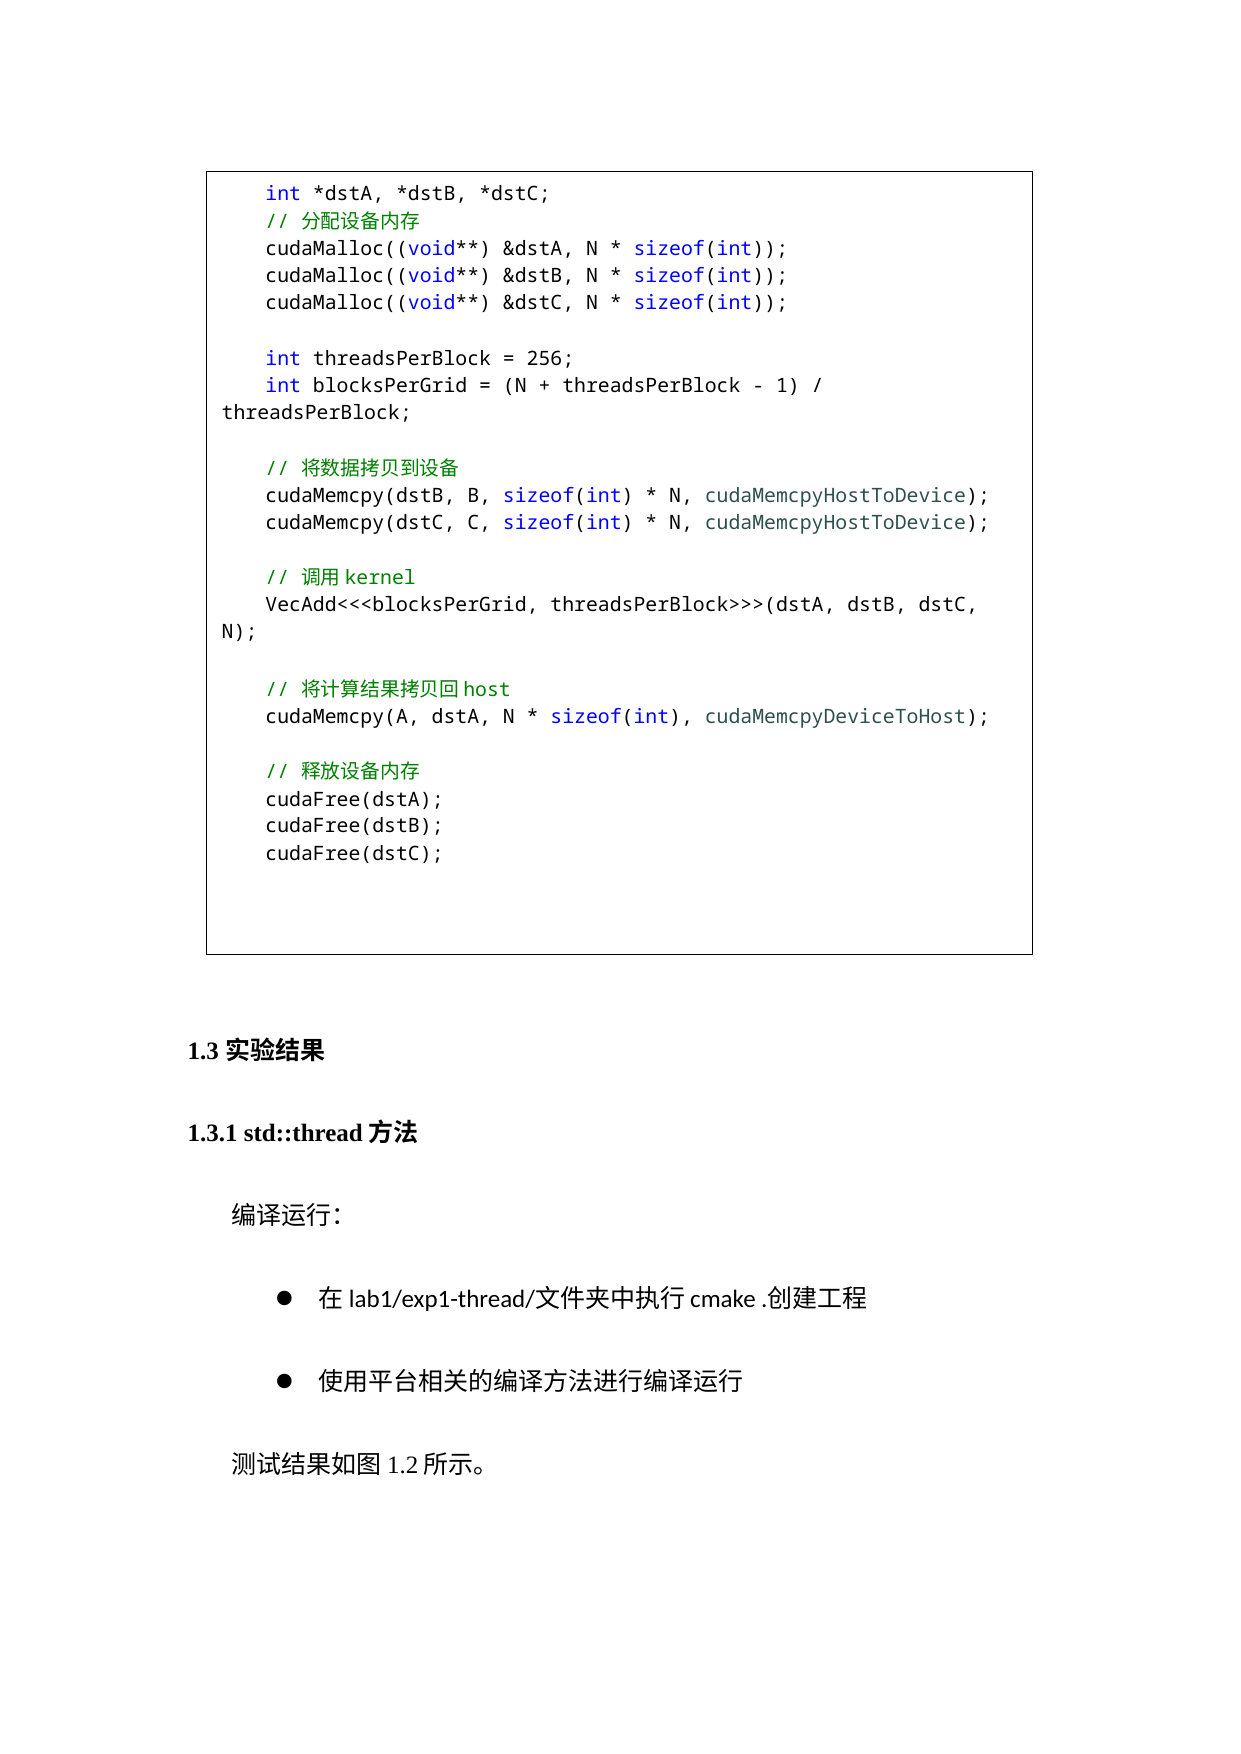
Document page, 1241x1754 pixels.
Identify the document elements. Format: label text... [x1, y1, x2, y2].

text 编译运行： [187, 1181, 1053, 1246]
list 使用平台相关的编译方法进行编译运行 [275, 1347, 1053, 1412]
subtitle 1.3 实验结果 [187, 1016, 1053, 1081]
text 1.3.1 std::thread方法 [187, 1098, 1053, 1163]
text 测试结果如图 1.2所示。 [187, 1431, 1053, 1496]
list 在lab1/exp1-thread/文件夹中执行cmake .创建工程 [275, 1264, 1053, 1329]
